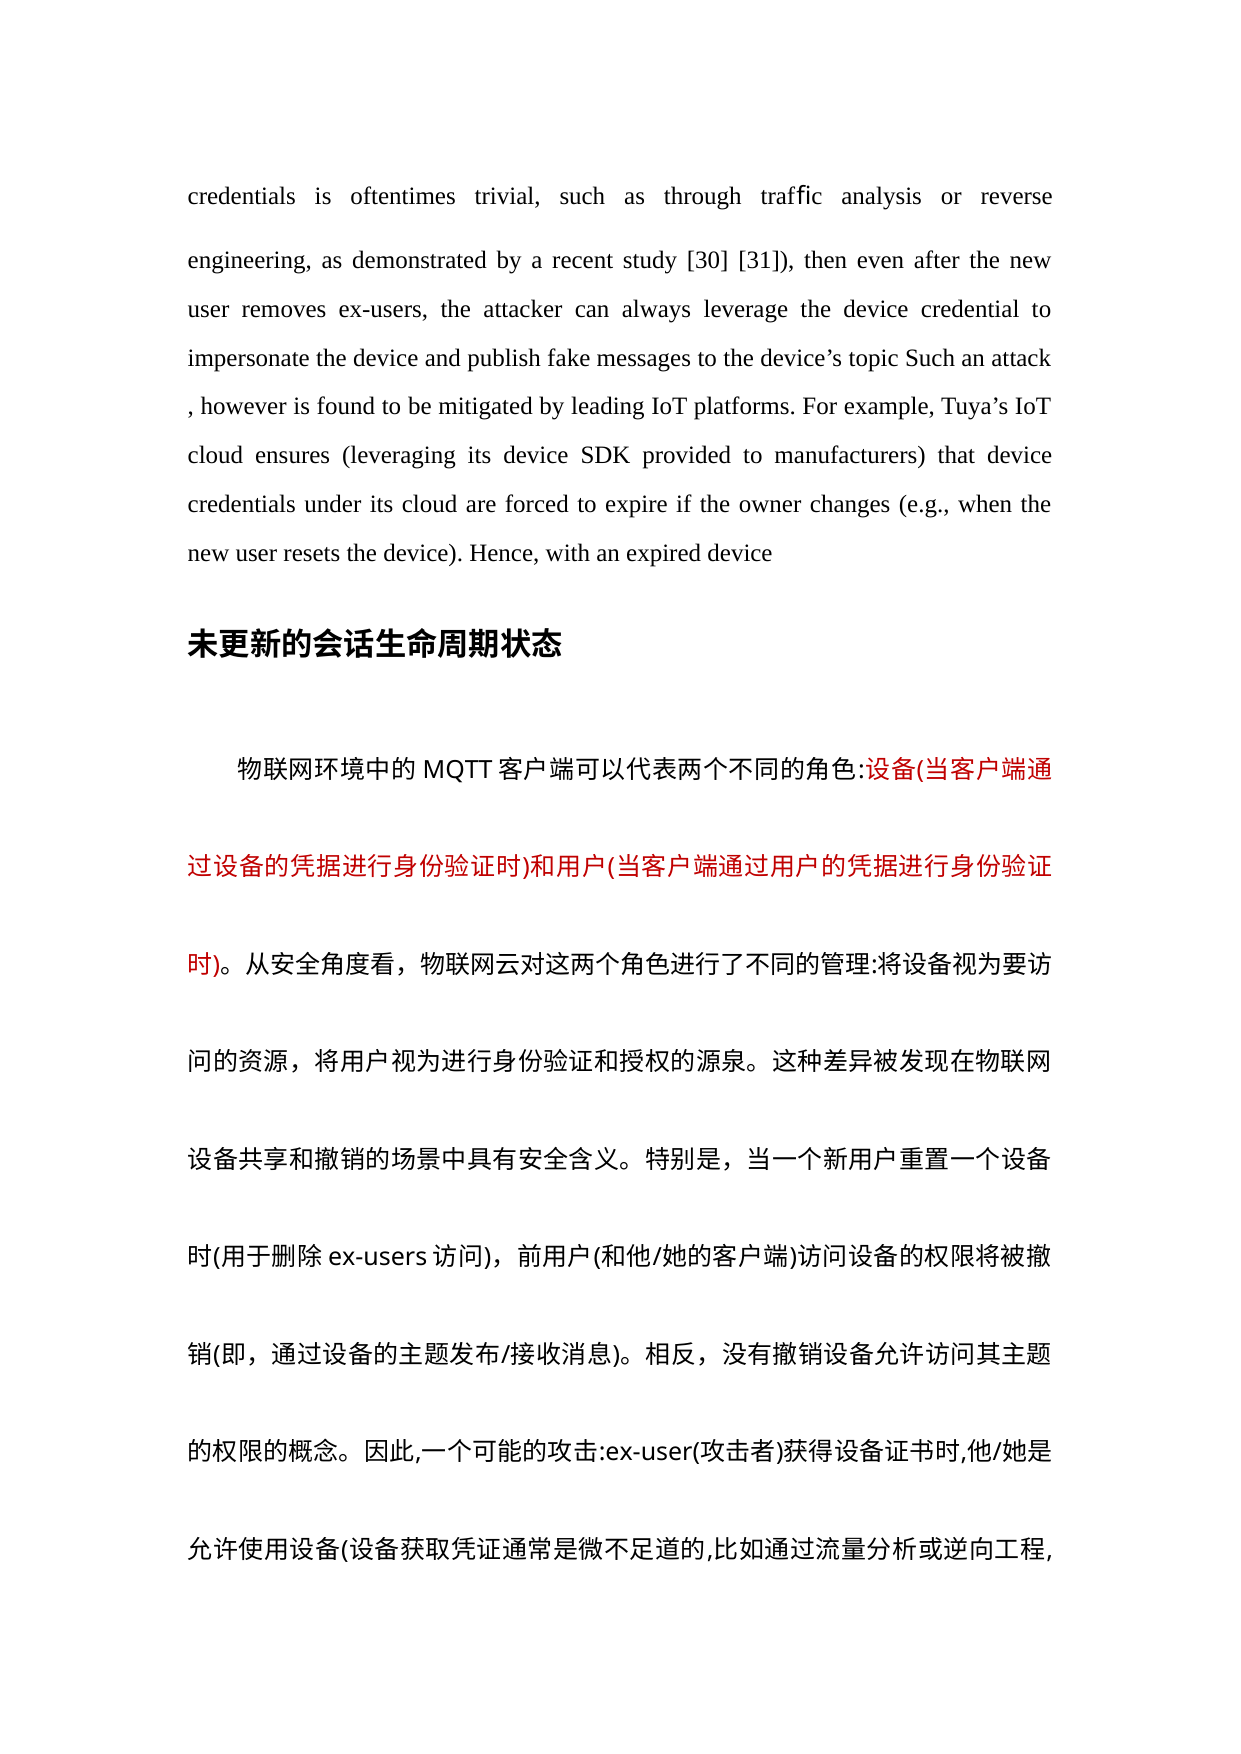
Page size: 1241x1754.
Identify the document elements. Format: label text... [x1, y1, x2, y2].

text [187, 735, 1053, 1580]
subtitle 未更新的会话生命周期状态 [187, 610, 1053, 675]
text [187, 162, 1053, 568]
